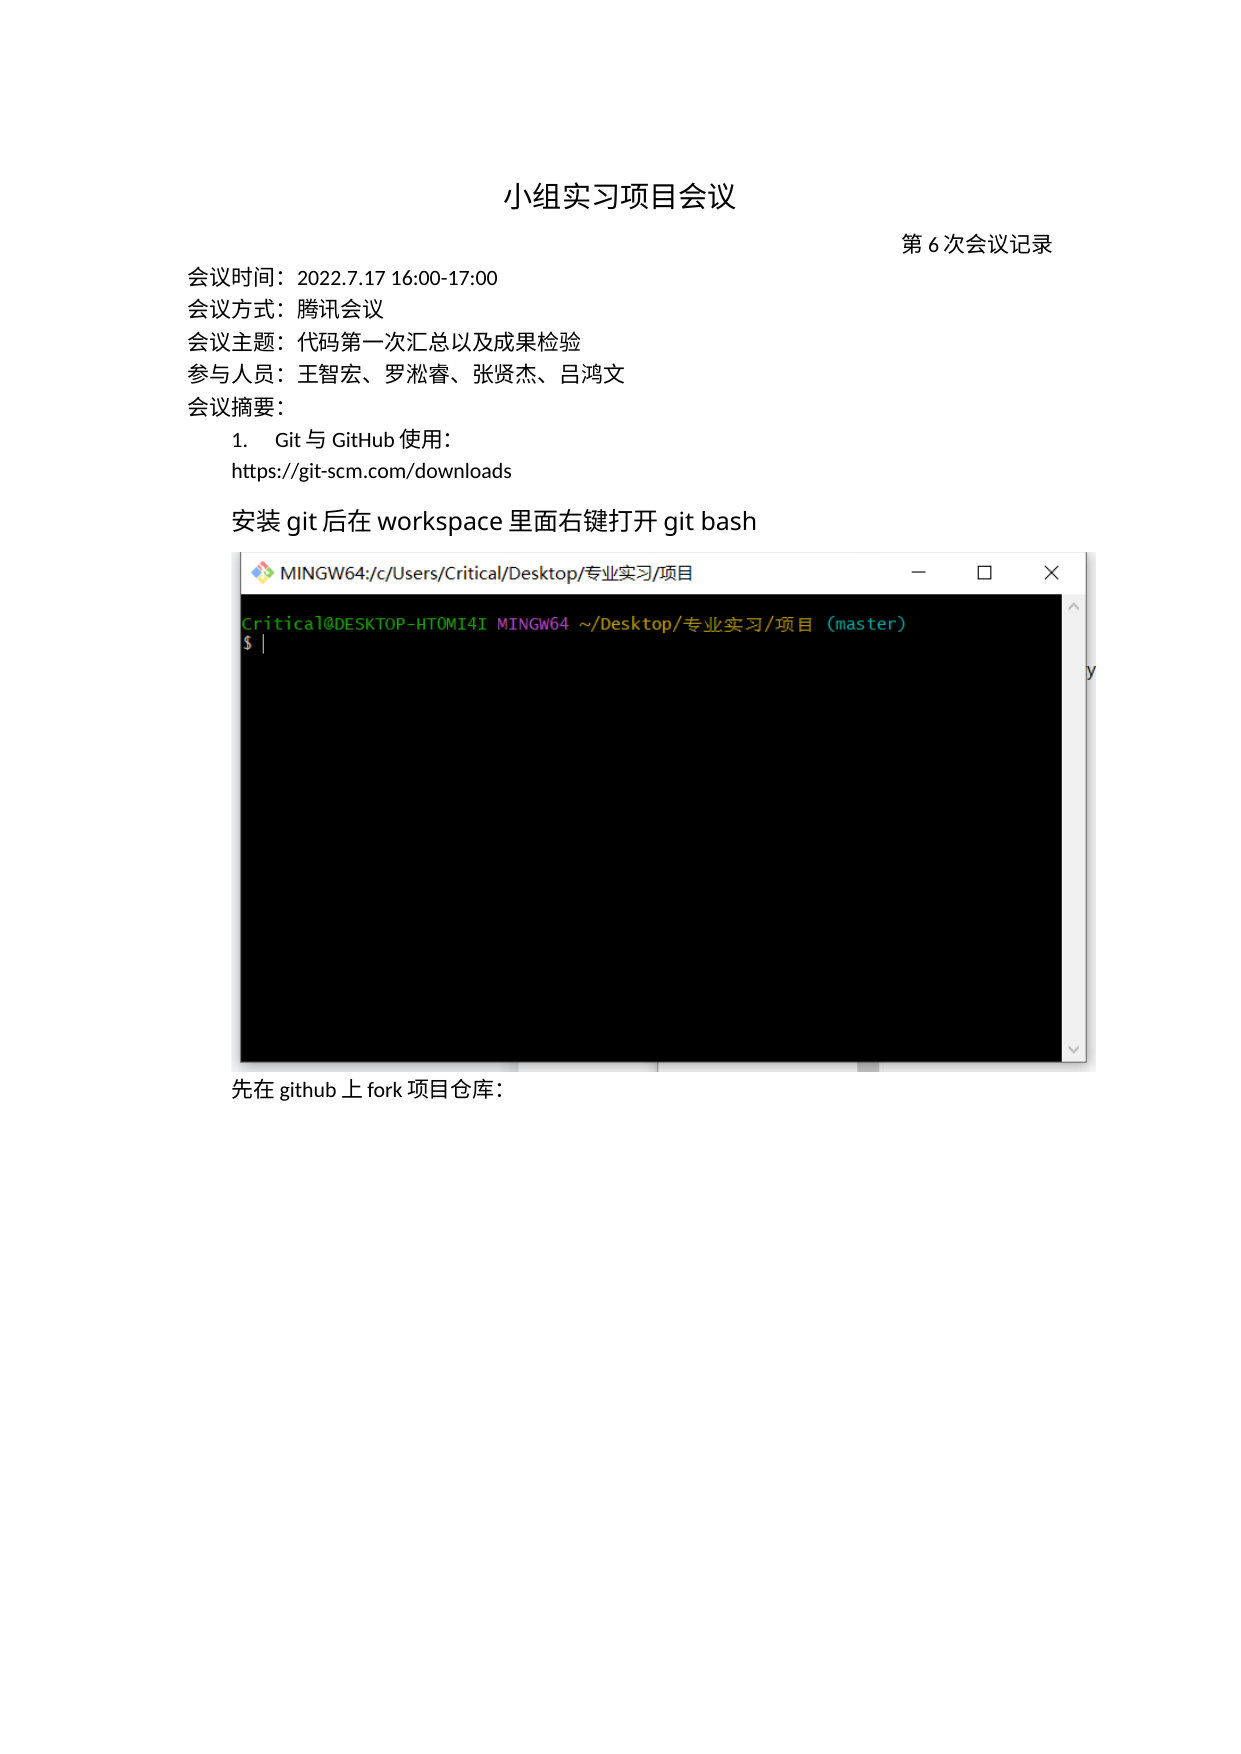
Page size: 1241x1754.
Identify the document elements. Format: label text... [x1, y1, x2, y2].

picture [231, 552, 1096, 1072]
text 会议时间：2022.7.17 16:00-17:00 [187, 259, 1053, 292]
text 先在github上fork项目仓库： [187, 1072, 1053, 1104]
text 参与人员：王智宏、罗淞睿、张贤杰、吕鸿文 [187, 357, 1053, 389]
text 小组实习项目会议 [187, 162, 1053, 227]
text 第6次会议记录 [187, 227, 1053, 259]
text 会议摘要： [187, 389, 1053, 422]
text 会议主题：代码第一次汇总以及成果检验 [187, 324, 1053, 357]
text 安装git后在workspace里面右键打开git bash [187, 487, 1053, 552]
list https://git-scm.com/downloads [231, 454, 1053, 487]
list Git与GitHub使用： [187, 422, 1053, 454]
text 会议方式：腾讯会议 [187, 292, 1053, 324]
